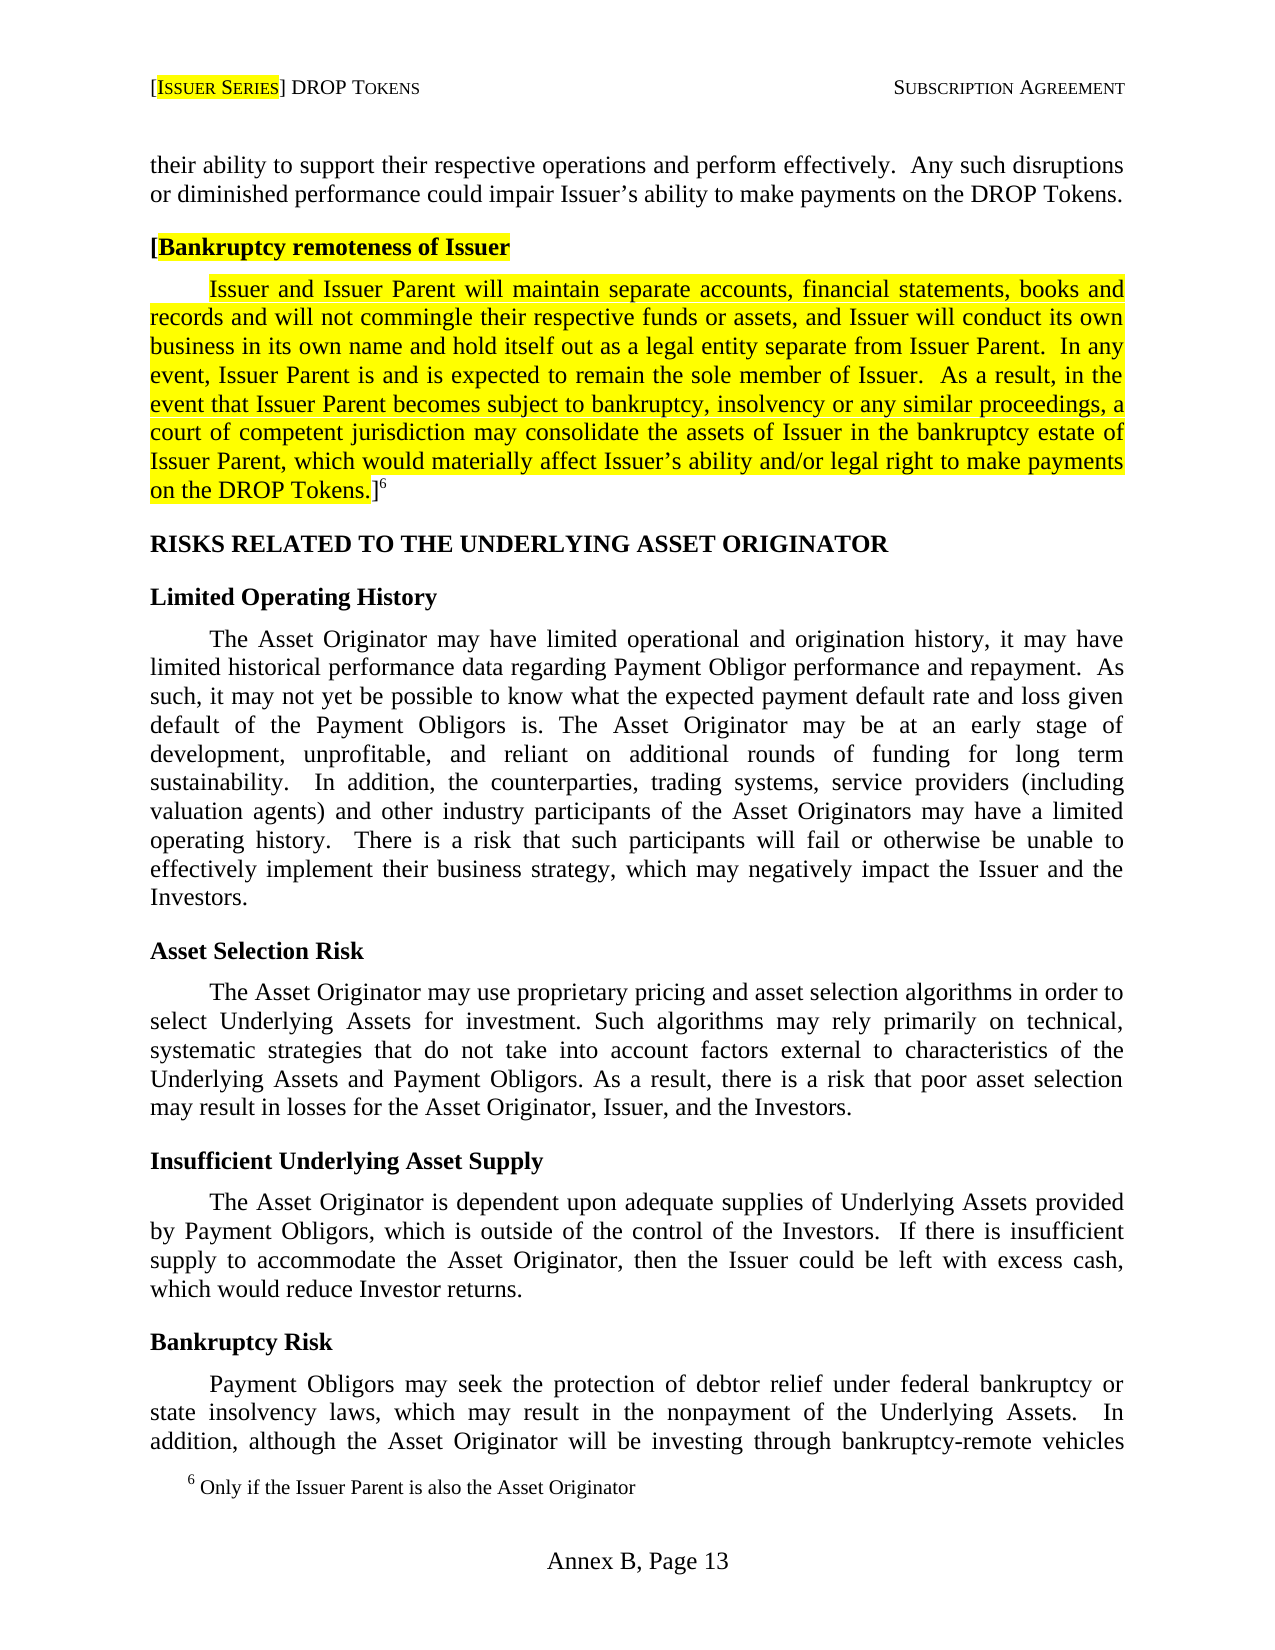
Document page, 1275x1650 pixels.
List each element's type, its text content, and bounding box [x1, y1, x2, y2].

text Asset Selection Risk [150, 936, 1125, 965]
text The Asset Originator may use proprietary pricing and asset selection algorithms in order to select Underlying Assets for investment. Such algorithms may rely primarily on technical, systematic strategies that do not take into account factors external to characteristics of the Underlying Assets and Payment Obligors. As a result, there is a risk that poor asset selection may result in losses for the Asset Originator, Issuer, and the Investors. [150, 977, 1125, 1121]
text [Bankruptcy remoteness of Issuer [150, 232, 1125, 261]
text Bankruptcy Risk [150, 1327, 1125, 1356]
text The Asset Originator is dependent upon adequate supplies of Underlying Assets provided by Payment Obligors, which is outside of the control of the Investors. If there is insufficient supply to accommodate the Asset Originator, then the Issuer could be left with excess cash, which would reduce Investor returns. [150, 1187, 1125, 1302]
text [150, 150, 1125, 207]
text The Asset Originator may have limited operational and origination history, it may have limited historical performance data regarding Payment Obligor performance and repayment. As such, it may not yet be possible to know what the expected payment default rate and loss given default of the Payment Obligors is. The Asset Originator may be at an early stage of development, unprofitable, and reliant on additional rounds of funding for long term sustainability. In addition, the counterparties, trading systems, service providers (including valuation agents) and other industry participants of the Asset Originators may have a limited operating history. There is a risk that such participants will fail or otherwise be unable to effectively implement their business strategy, which may negatively impact the Issuer and the Investors. [150, 624, 1125, 911]
text RISKS RELATED TO THE UNDERLYING ASSET ORIGINATOR [150, 529, 1125, 557]
text Insufficient Underlying Asset Supply [150, 1146, 1125, 1175]
text Limited Operating History [150, 582, 1125, 611]
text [150, 1369, 1125, 1455]
